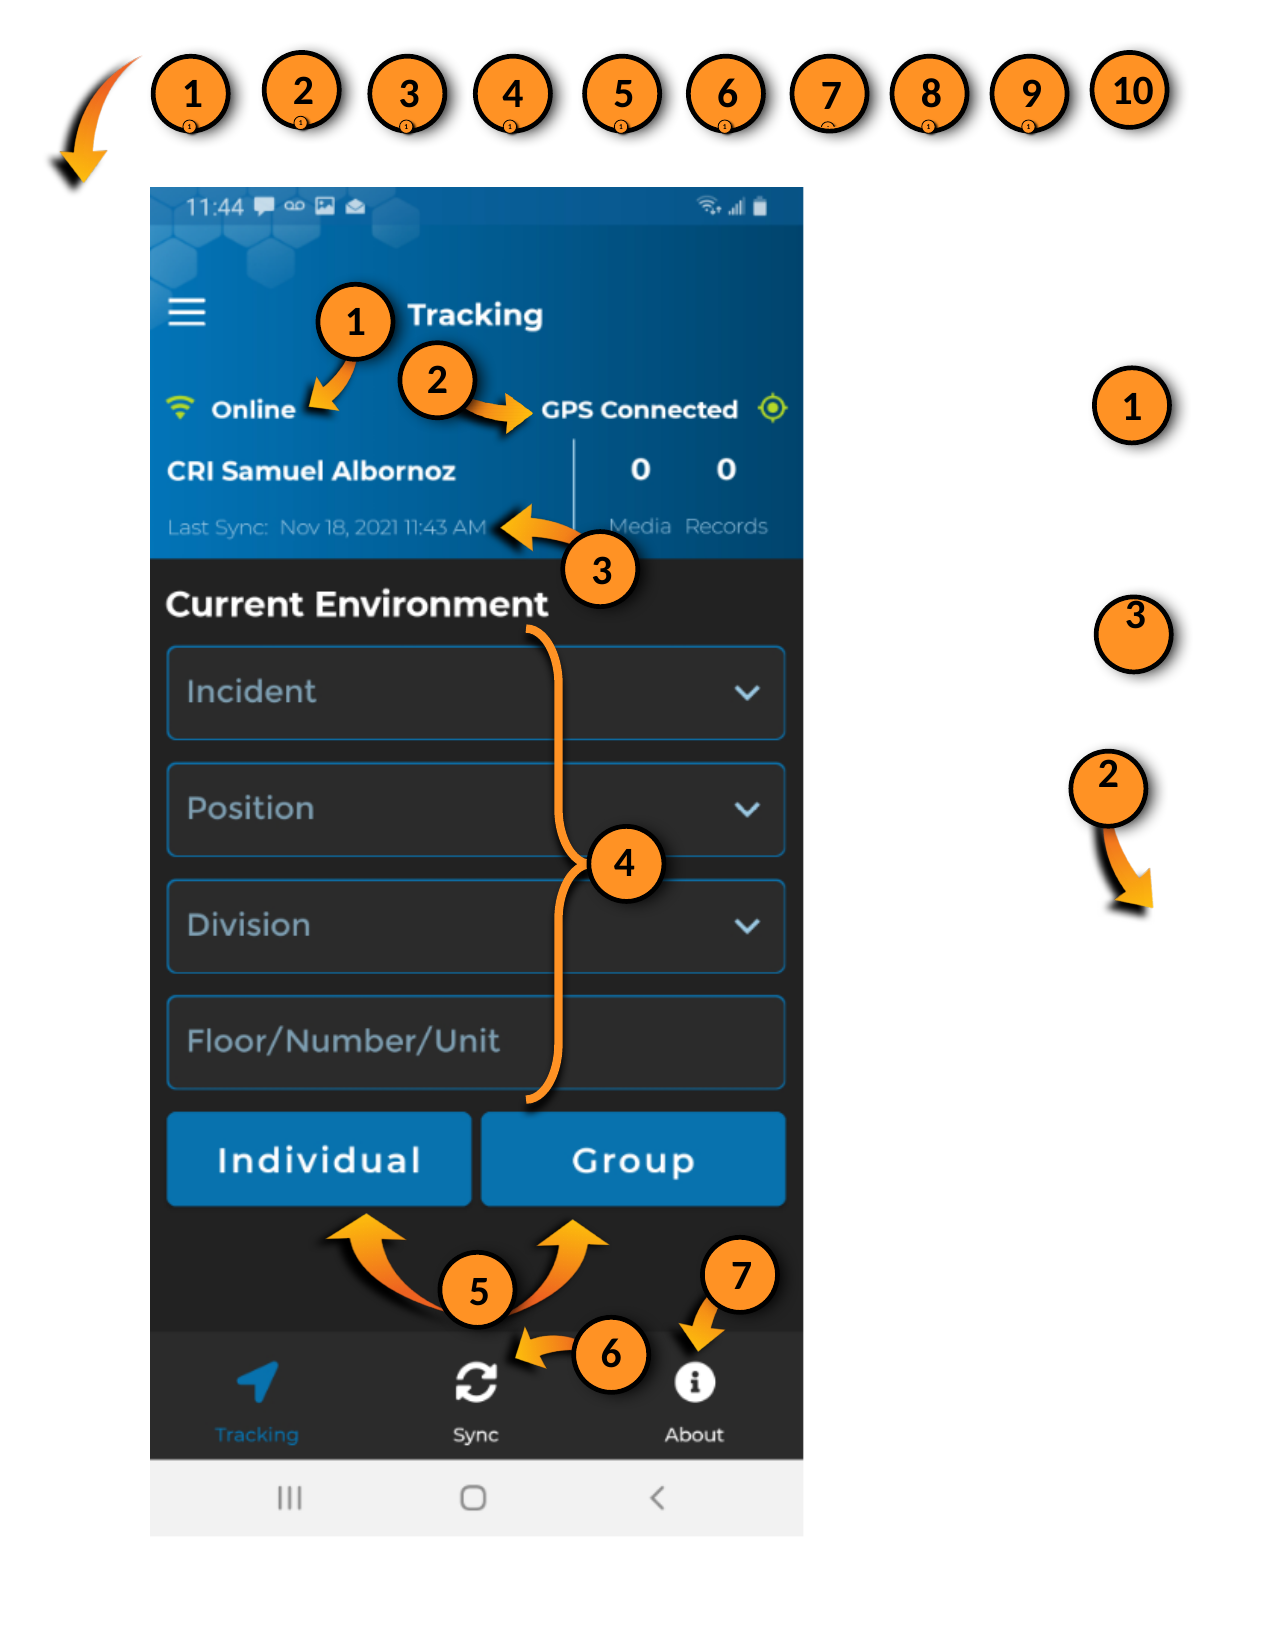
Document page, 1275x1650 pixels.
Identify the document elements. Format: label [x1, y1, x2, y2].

picture [1052, 808, 1197, 923]
picture [60, 56, 142, 183]
picture [150, 187, 805, 1538]
